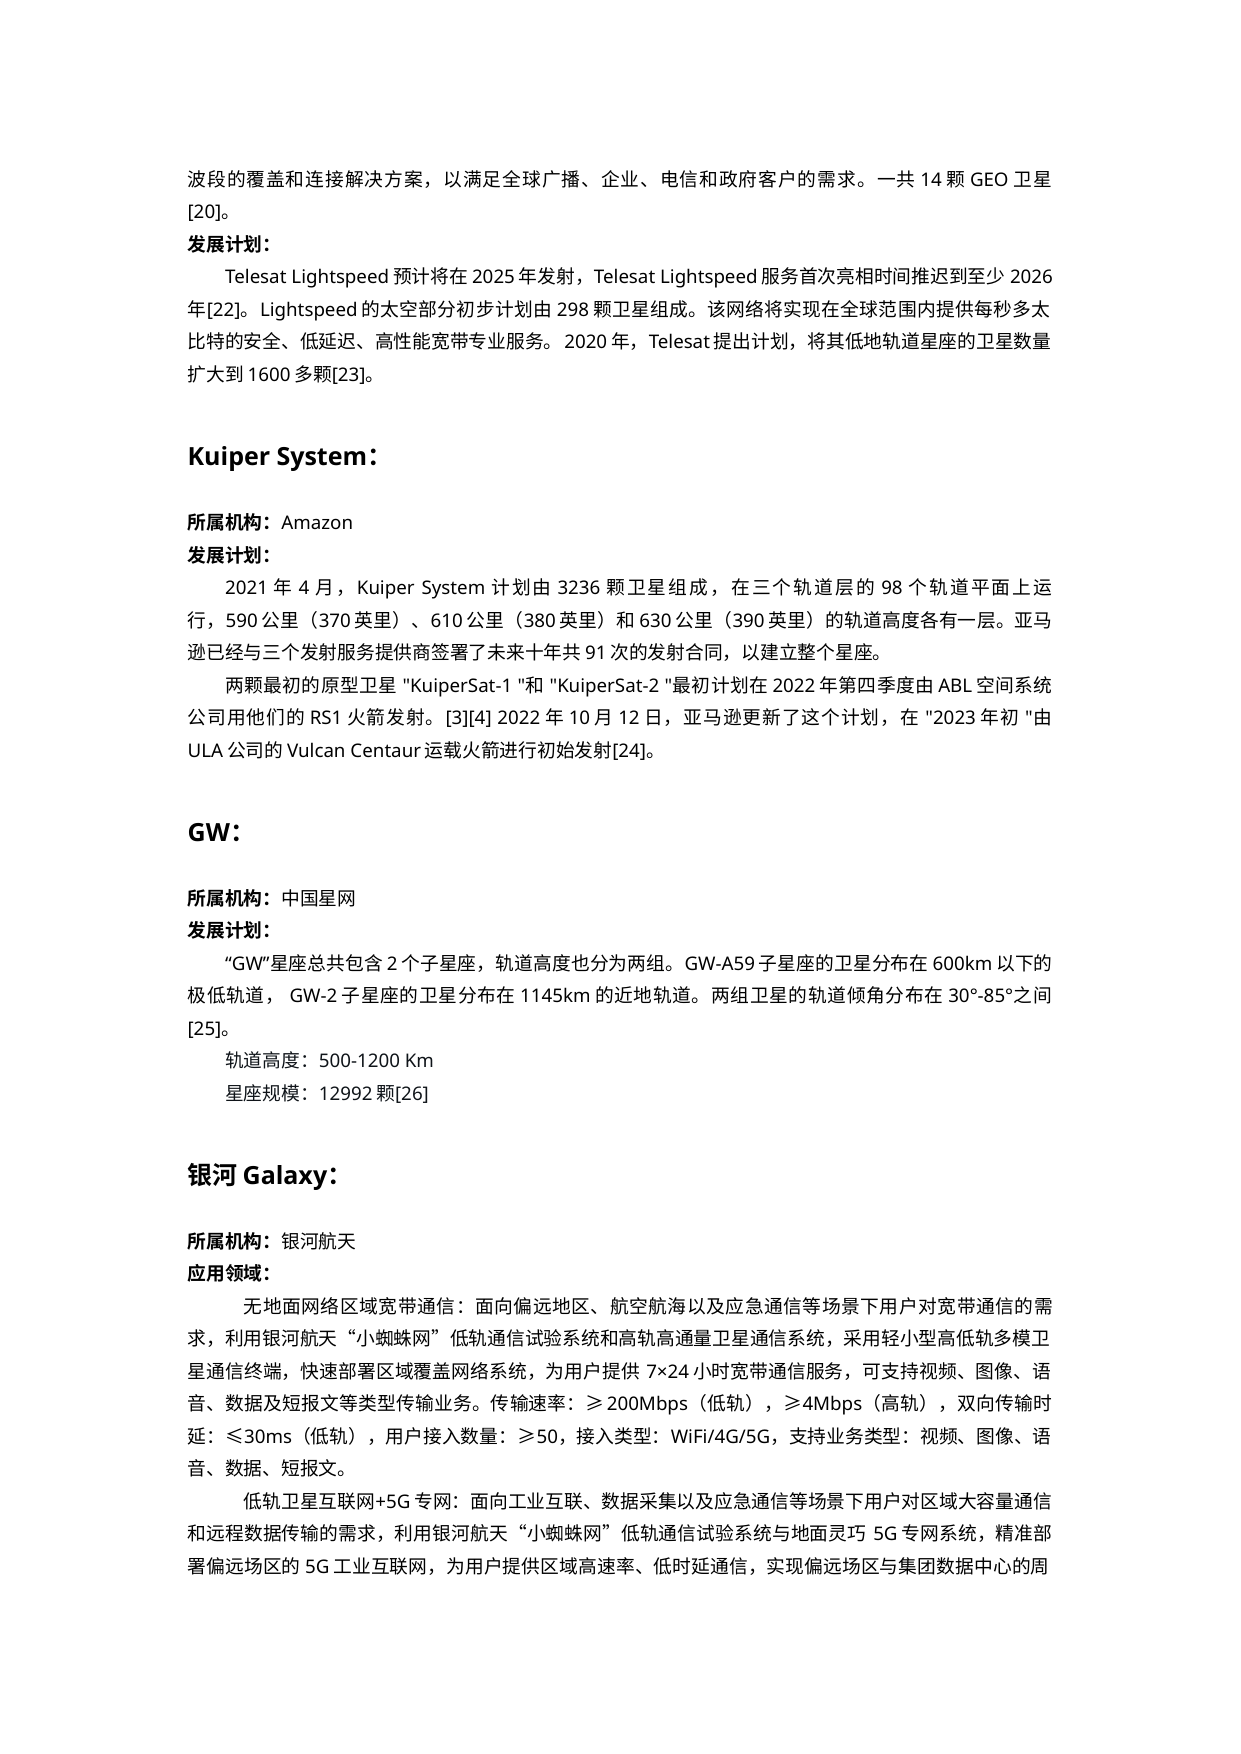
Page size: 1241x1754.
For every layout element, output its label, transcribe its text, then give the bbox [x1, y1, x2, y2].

text 发展计划： [187, 913, 1053, 946]
text 无地面网络区域宽带通信：面向偏远地区、航空航海以及应急通信等场景下用户对宽带通信的需求，利用银河航天“小蜘蛛网”低轨通信试验系统和高轨高通量卫星通信系统，采用轻小型高低轨多模卫星通信终端，快速部署区域覆盖网络系统，为用户提供7×24小时宽带通信服务，可支持视频、图像、语音、数据及短报文等类型传输业务。传输速率：≥200Mbps（低轨），≥4Mbps（高轨），双向传输时延：≤30ms（低轨），用户接入数量：≥50，接入类型：WiFi/4G/5G，支持业务类型：视频、图像、语音、数据、短报文。 [187, 1289, 1053, 1484]
text “GW”星座总共包含2个子星座，轨道高度也分为两组。GW-A59子星座的卫星分布在600km以下的极低轨道， GW-2子星座的卫星分布在1145km的近地轨道。两组卫星的轨道倾角分布在30°-85°之间[25]。 [187, 946, 1053, 1043]
subtitle Kuiper System： [187, 422, 1053, 487]
text 应用领域： [187, 1256, 1053, 1289]
text 发展计划： [187, 538, 1053, 570]
subtitle 银河Galaxy： [187, 1141, 1053, 1206]
text 所属机构：中国星网 [187, 881, 1053, 913]
text 所属机构：Amazon [187, 505, 1053, 538]
text 2021年4月，Kuiper System计划由3236颗卫星组成，在三个轨道层的98个轨道平面上运行，590公里（370英里）、610公里（380英里）和630公里（390英里）的轨道高度各有一层。亚马逊已经与三个发射服务提供商签署了未来十年共91次的发射合同，以建立整个星座。 [187, 570, 1053, 668]
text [187, 162, 1053, 227]
text Telesat Lightspeed预计将在2025年发射，Telesat Lightspeed服务首次亮相时间推迟到至少2026年[22]。Lightspeed的太空部分初步计划由298颗卫星组成。该网络将实现在全球范围内提供每秒多太比特的安全、低延迟、高性能宽带专业服务。2020年，Telesat提出计划，将其低地轨道星座的卫星数量扩大到1600多颗[23]。 [187, 259, 1053, 389]
text 轨道高度：500-1200 Km [187, 1043, 1053, 1076]
text 所属机构：银河航天 [187, 1224, 1053, 1256]
text 发展计划： [187, 227, 1053, 259]
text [187, 1484, 1053, 1581]
text 星座规模：12992颗[26] [187, 1076, 1053, 1108]
subtitle GW： [187, 798, 1053, 863]
text 两颗最初的原型卫星 "KuiperSat-1 "和 "KuiperSat-2 "最初计划在2022年第四季度由ABL空间系统公司用他们的RS1火箭发射。[3][4] 2022年10月12日，亚马逊更新了这个计划，在 "2023年初 "由ULA公司的Vulcan Centaur运载火箭进行初始发射[24]。 [187, 668, 1053, 765]
